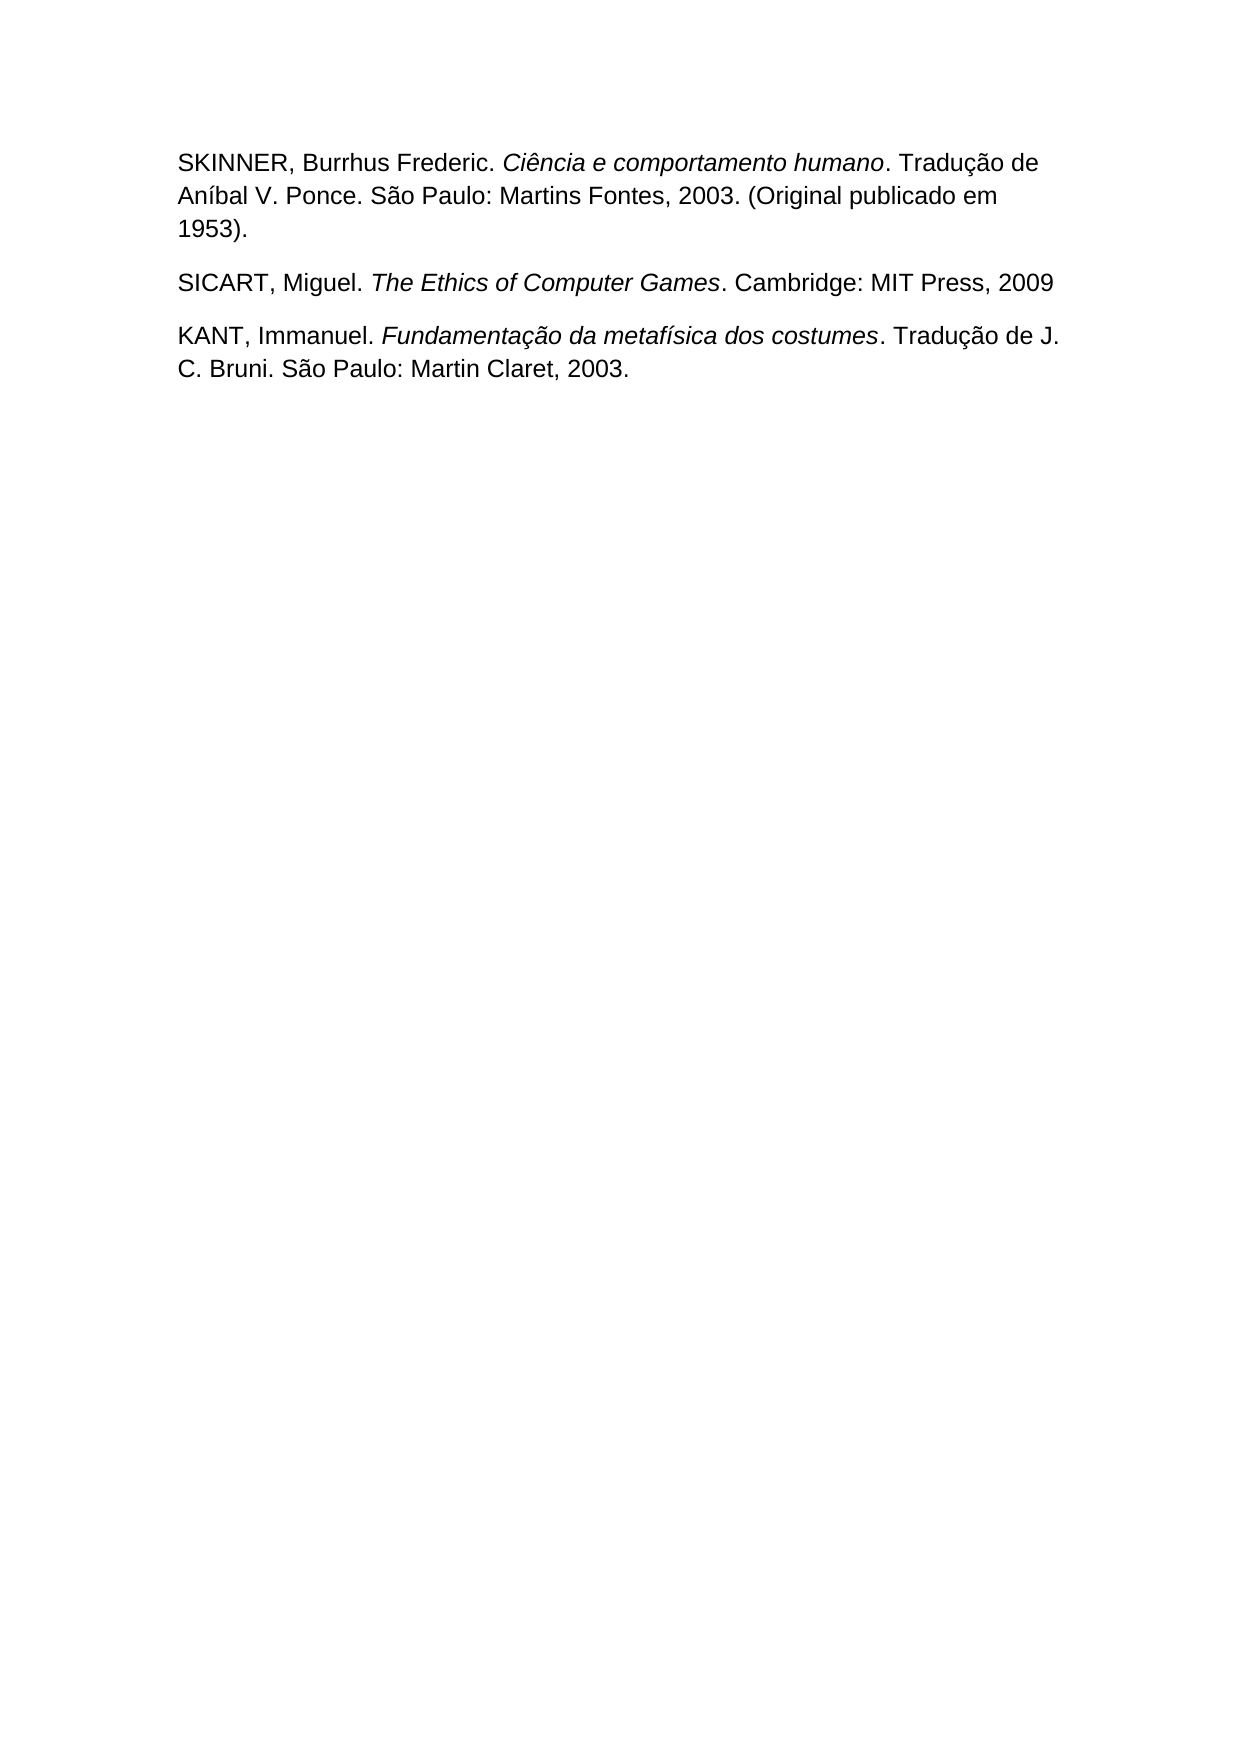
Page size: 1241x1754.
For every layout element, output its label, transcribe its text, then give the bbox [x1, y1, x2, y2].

text SICART, Miguel. The Ethics of Computer Games. Cambridge: MIT Press, 2009 [177, 267, 1063, 296]
text KANT, Immanuel. Fundamentação da metafísica dos costumes. Tradução de J. C. Bruni. São Paulo: Martin Claret, 2003. [177, 321, 1063, 383]
text SKINNER, Burrhus Frederic. Ciência e comportamento humano. Tradução de Aníbal V. Ponce. São Paulo: Martins Fontes, 2003. (Original publicado em 1953). [177, 148, 1063, 242]
